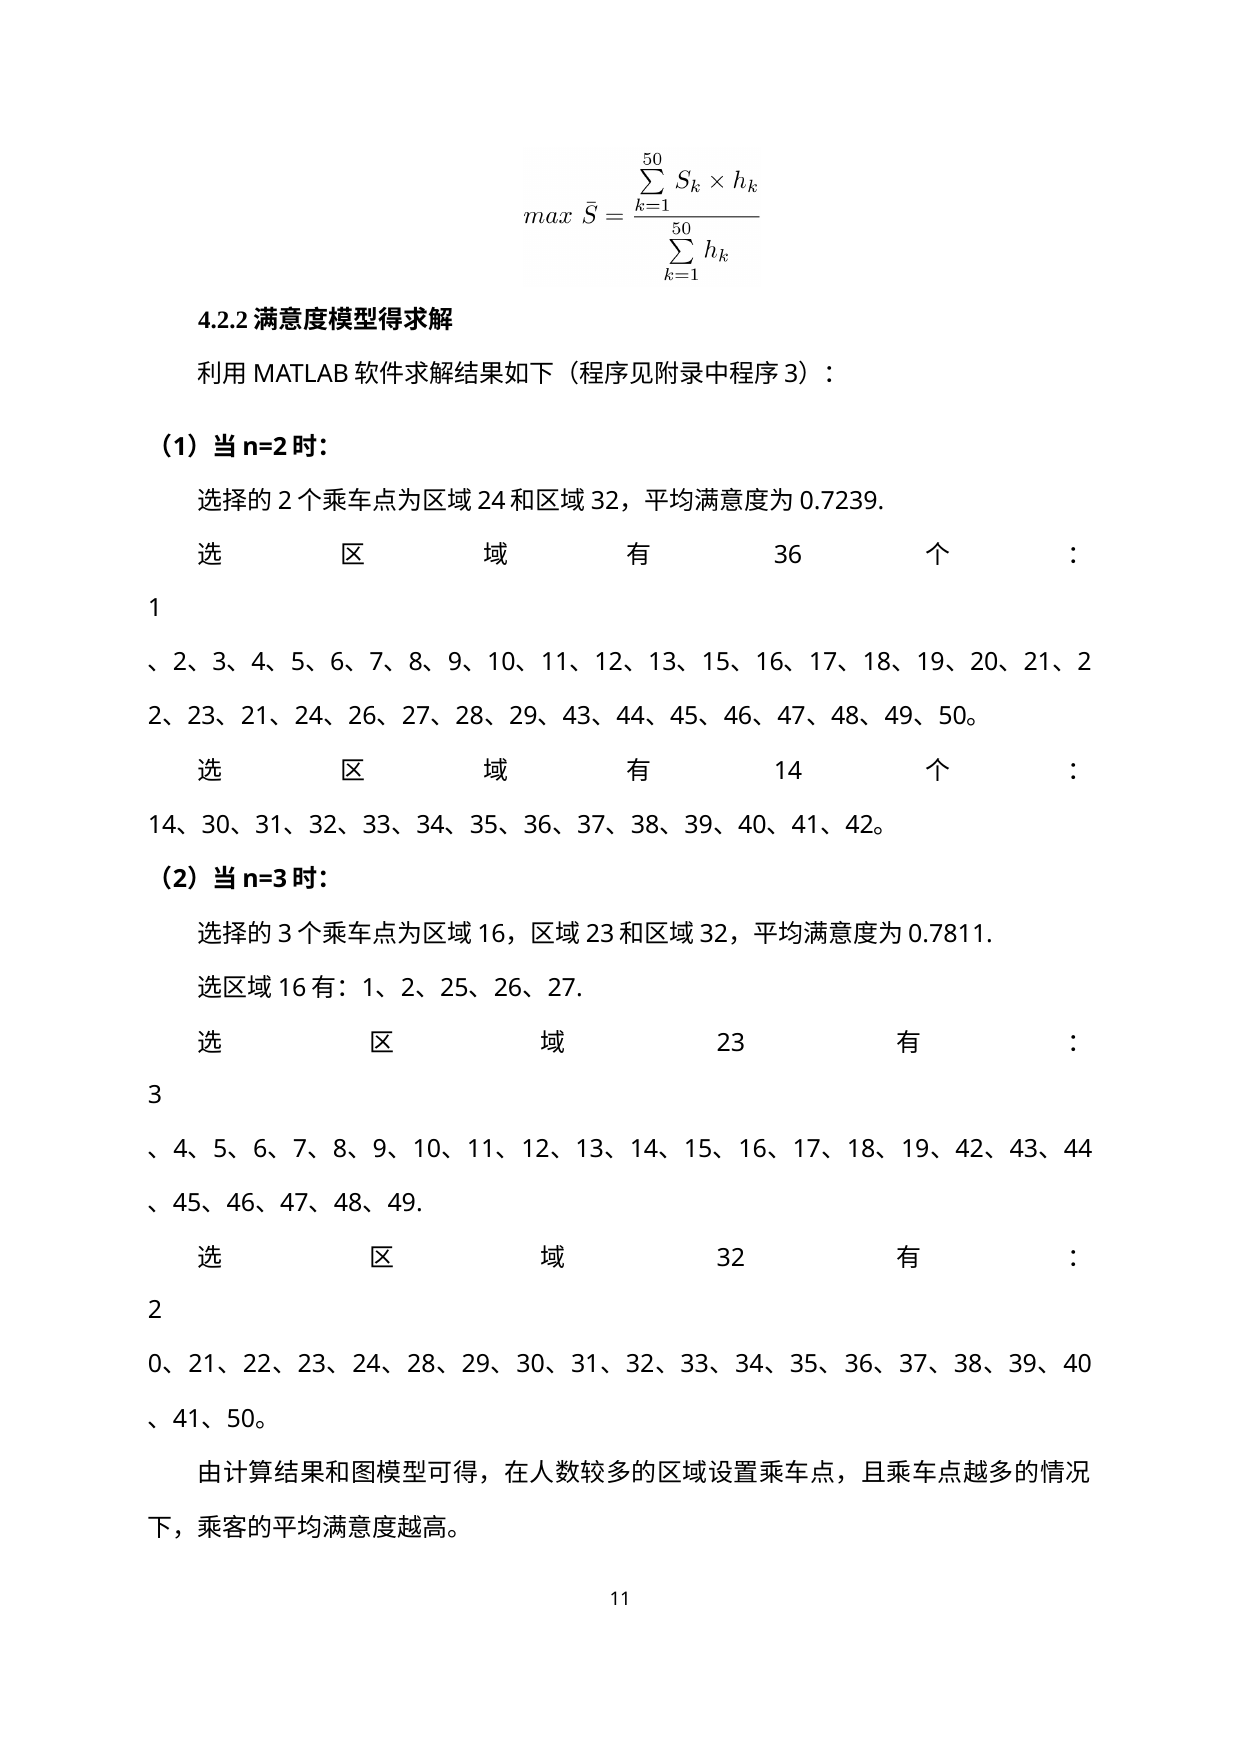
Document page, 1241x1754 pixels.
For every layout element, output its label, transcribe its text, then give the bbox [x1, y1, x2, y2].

text 选区域有14个：14、30、31、32、33、34、35、36、37、38、39、40、41、42。 [148, 750, 1092, 841]
picture [522, 147, 762, 287]
text 4.2.2满意度模型得求解 [148, 299, 1092, 335]
text 选择的3个乘车点为区域16，区域23和区域32，平均满意度为0.7811. [148, 913, 1092, 949]
text 由计算结果和图模型可得，在人数较多的区域设置乘车点，且乘车点越多的情况下，乘客的平均满意度越高。 [148, 1453, 1092, 1543]
text （2）当n=3时： [148, 859, 1092, 895]
text 选区域32有：20、21、22、23、24、28、29、30、31、32、33、34、35、36、37、38、39、40、41、50。 [148, 1237, 1092, 1434]
text （1）当n=2时： [148, 426, 1092, 462]
text 选择的2个乘车点为区域24和区域32，平均满意度为0.7239. [148, 480, 1092, 517]
text 选区域有36个：1、2、3、4、5、6、7、8、9、10、11、12、13、15、16、17、18、19、20、21、22、23、21、24、26、27、28、29、43、44、45、46、47、48、49、50。 [148, 535, 1092, 732]
text 选区域23有：3、4、5、6、7、8、9、10、11、12、13、14、15、16、17、18、19、42、43、44、45、46、47、48、49. [148, 1022, 1092, 1219]
text 选区域16有：1、2、25、26、27. [148, 968, 1092, 1004]
text 利用MATLAB软件求解结果如下（程序见附录中程序3）： [148, 353, 1092, 390]
